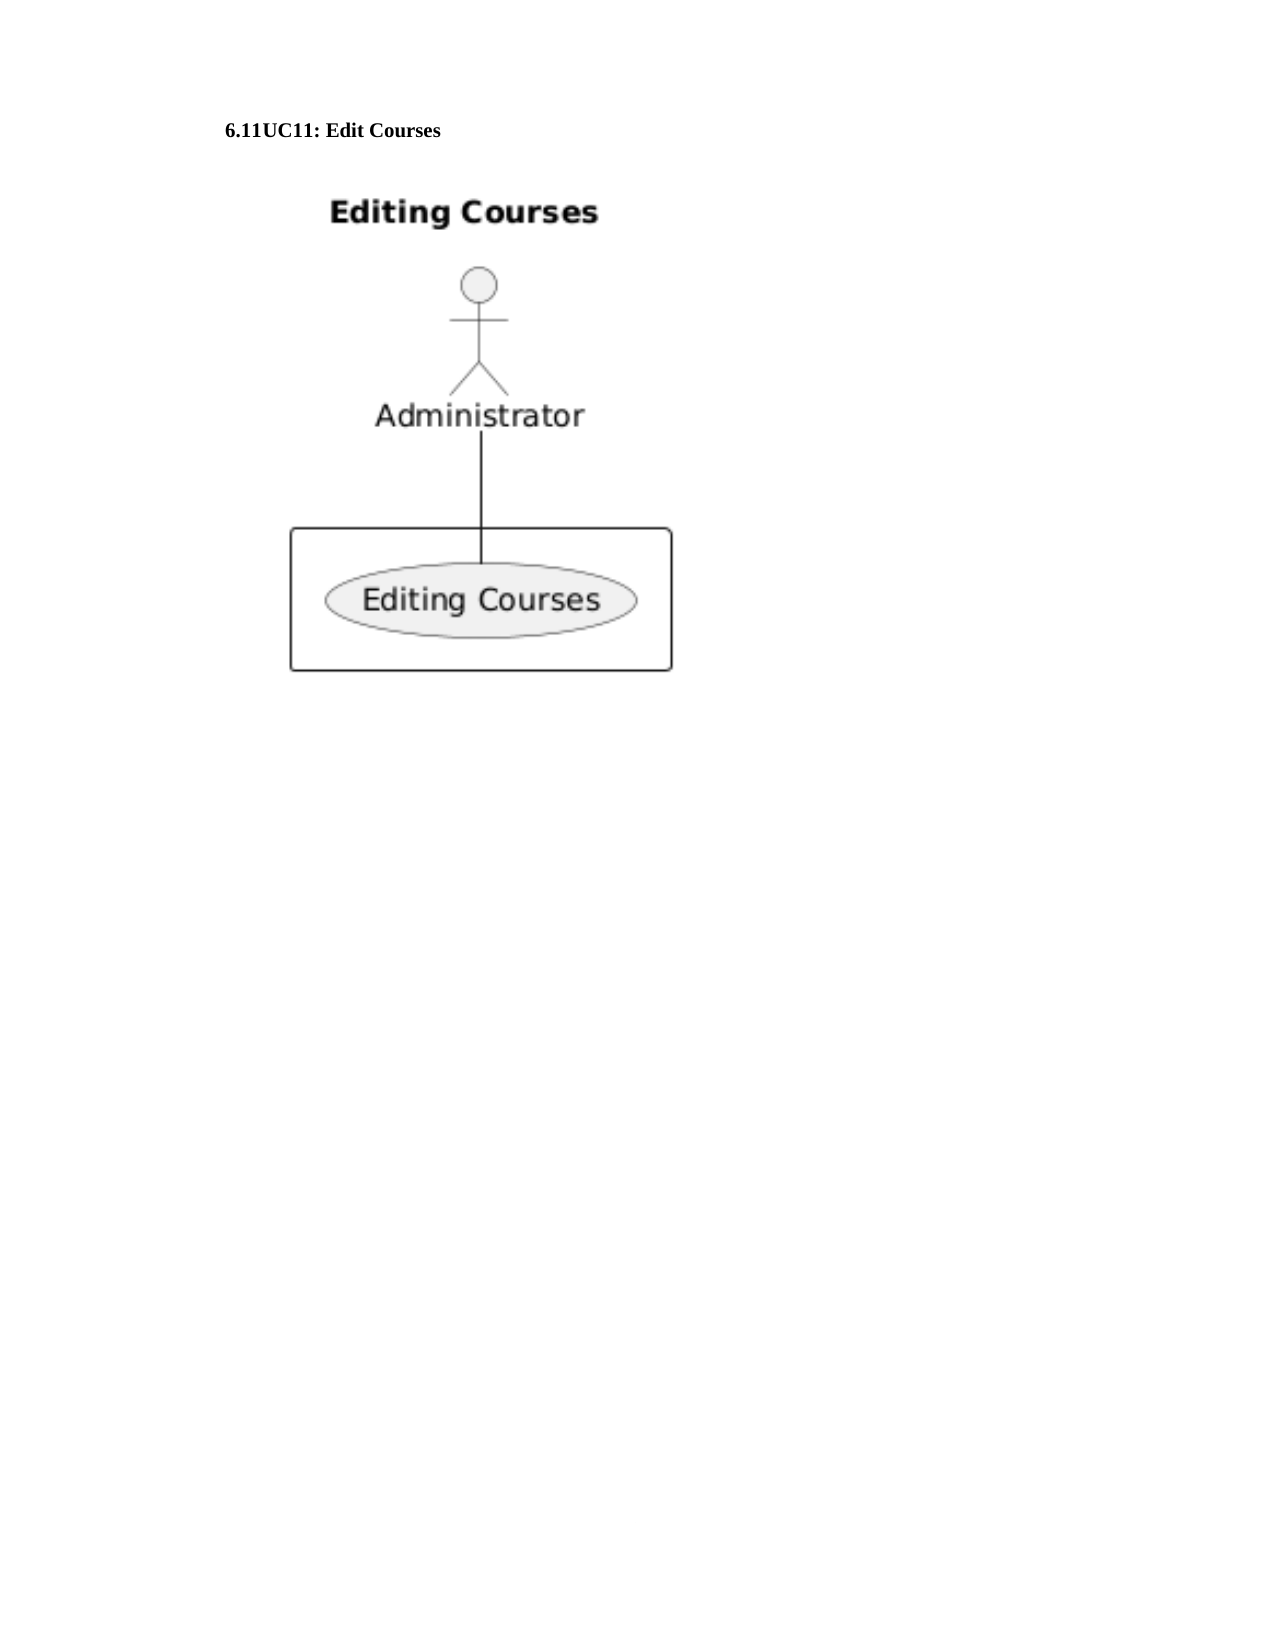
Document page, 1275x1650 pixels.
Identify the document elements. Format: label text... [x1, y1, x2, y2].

picture [275, 174, 680, 677]
list UC11: Edit Courses [225, 118, 1087, 142]
